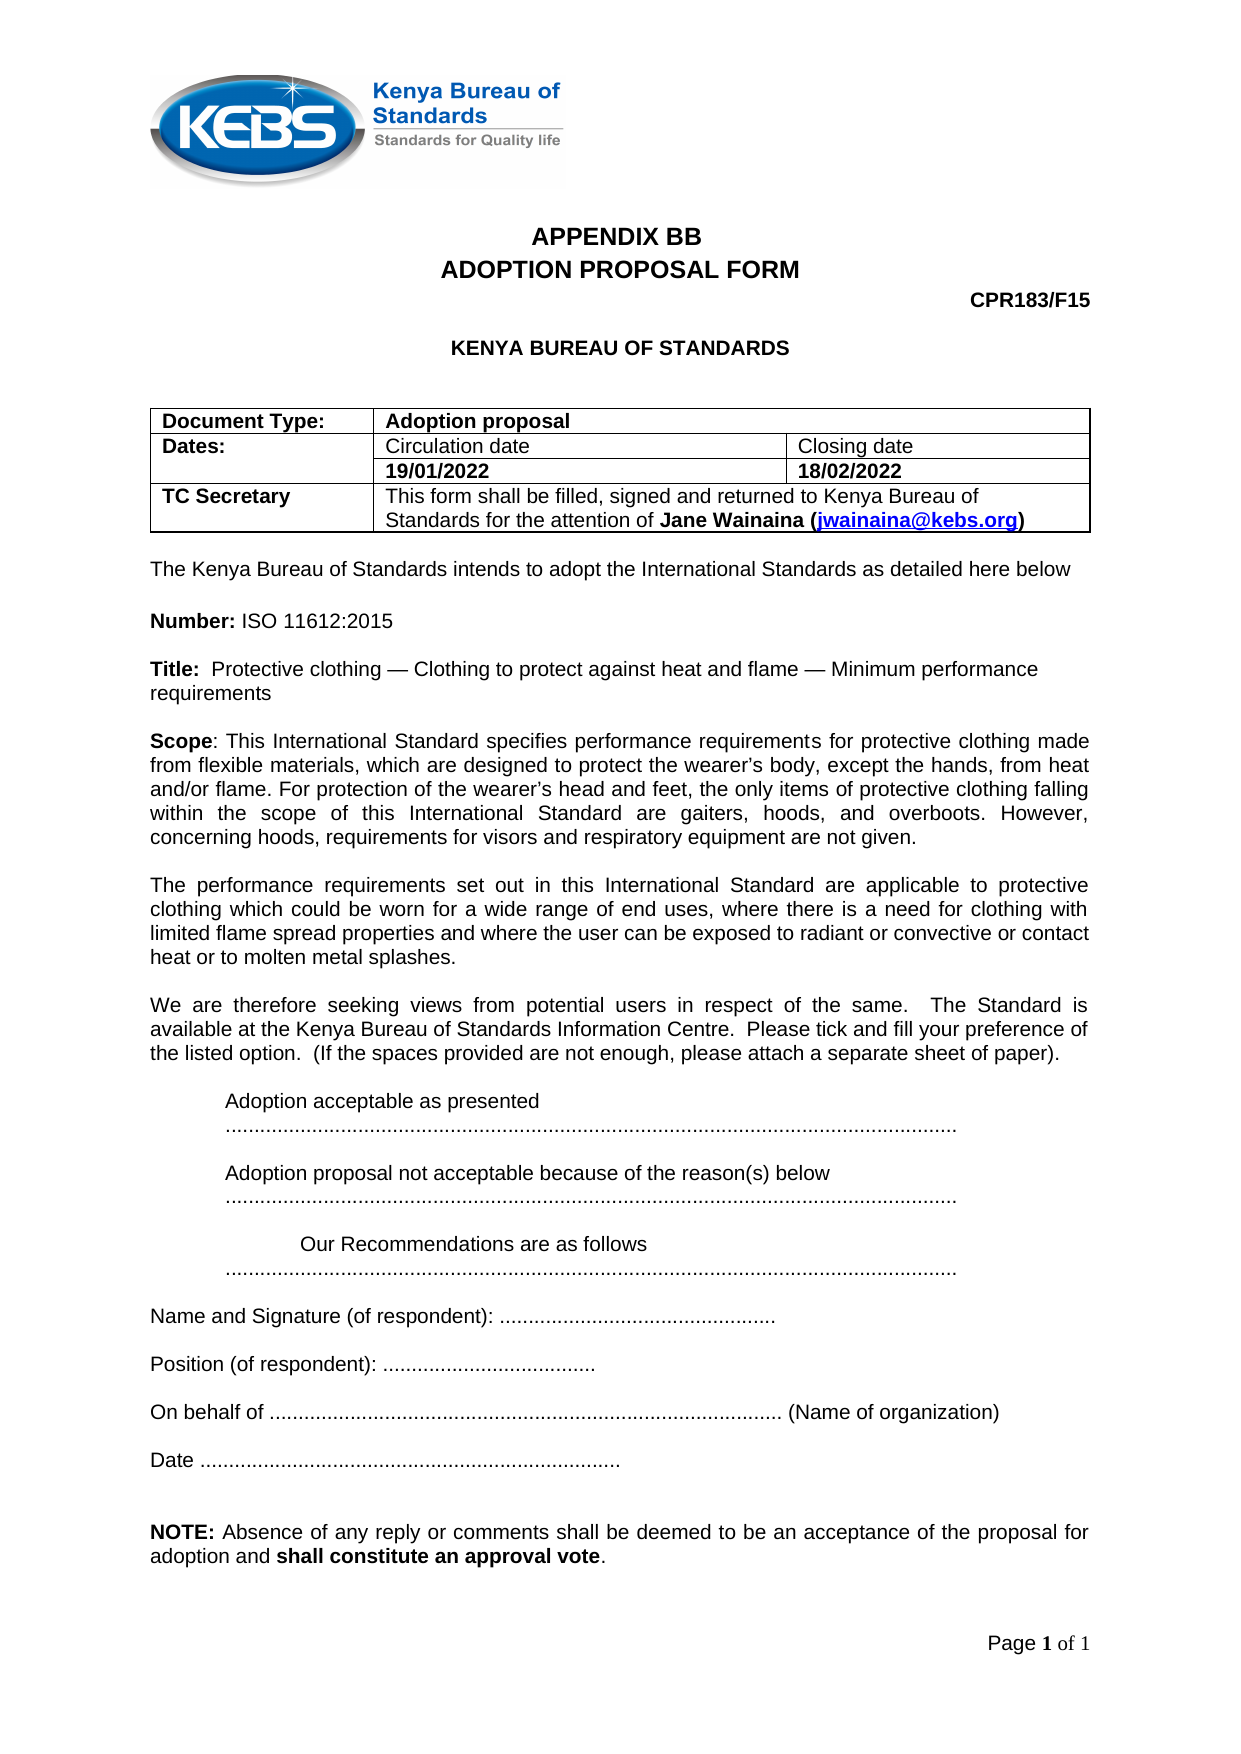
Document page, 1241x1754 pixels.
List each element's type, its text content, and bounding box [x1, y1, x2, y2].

text Adoption acceptable as presented [150, 1088, 1090, 1112]
text We are therefore seeking views from potential users in respect of the same. The Standard is available at the Kenya Bureau of Standards Information Centre. Please tick and fill your preference of the listed option. (If the spaces provided are not enough, please attach a separate sheet of paper). [150, 993, 1090, 1064]
text On behalf of ......................................................................................... (Name of organization) [150, 1400, 1090, 1424]
table_cell This form shall be filled, signed and returned to Kenya Bureau of Standards for the attention of Jane Wainaina (jwainaina@kebs.org) [374, 484, 1089, 531]
picture [150, 75, 566, 189]
text CPR183/F15 [150, 288, 1090, 312]
text Adoption proposal not acceptable because of the reason(s) below [150, 1160, 1090, 1184]
text Name and Signature (of respondent): ................................................ [150, 1304, 1090, 1328]
table_cell Circulation date [374, 434, 786, 457]
table_cell TC Secretary [151, 484, 373, 531]
text Position (of respondent): ..................................... [150, 1352, 1090, 1376]
text ............................................................................................................................... [150, 1112, 1090, 1136]
text ............................................................................................................................... [150, 1256, 1090, 1280]
text NOTE: Absence of any reply or comments shall be deemed to be an acceptance of the proposal for adoption and shall constitute an approval vote. [150, 1520, 1090, 1568]
table_cell Dates: [151, 434, 373, 482]
subtitle Number: ISO 11612:2015 [150, 609, 1090, 633]
text KENYA BUREAU OF STANDARDS [150, 336, 1090, 359]
table_cell Closing date [787, 434, 1089, 457]
table_cell 19/01/2022 [374, 459, 786, 482]
text ............................................................................................................................... [150, 1184, 1090, 1208]
subtitle The performance requirements set out in this International Standard are applicable to protective clothing which could be worn for a wide range of end uses, where there is a need for clothing with limited flame spread properties and where the user can be exposed to radiant or convective or contact heat or to molten metal splashes. [150, 873, 1090, 969]
text Our Recommendations are as follows [150, 1232, 1090, 1256]
table_header Adoption proposal [374, 409, 1089, 432]
table_cell 18/02/2022 [787, 459, 1089, 482]
table_header Document Type: [151, 409, 373, 432]
text The Kenya Bureau of Standards intends to adopt the International Standards as detailed here below [150, 556, 1090, 580]
text Date ......................................................................... [150, 1448, 1090, 1472]
list APPENDIX BB ADOPTION PROPOSAL FORM [150, 222, 1090, 283]
subtitle Title: Protective clothing — Clothing to protect against heat and flame — Minimum performance requirements [150, 657, 1090, 705]
subtitle Scope: This International Standard specifies performance requirements for protective clothing made from flexible materials, which are designed to protect the wearer’s body, except the hands, from heat and/or flame. For protection of the wearer’s head and feet, the only items of protective clothing falling within the scope of this International Standard are gaiters, hoods, and overboots. However, concerning hoods, requirements for visors and respiratory equipment are not given. [150, 729, 1090, 849]
